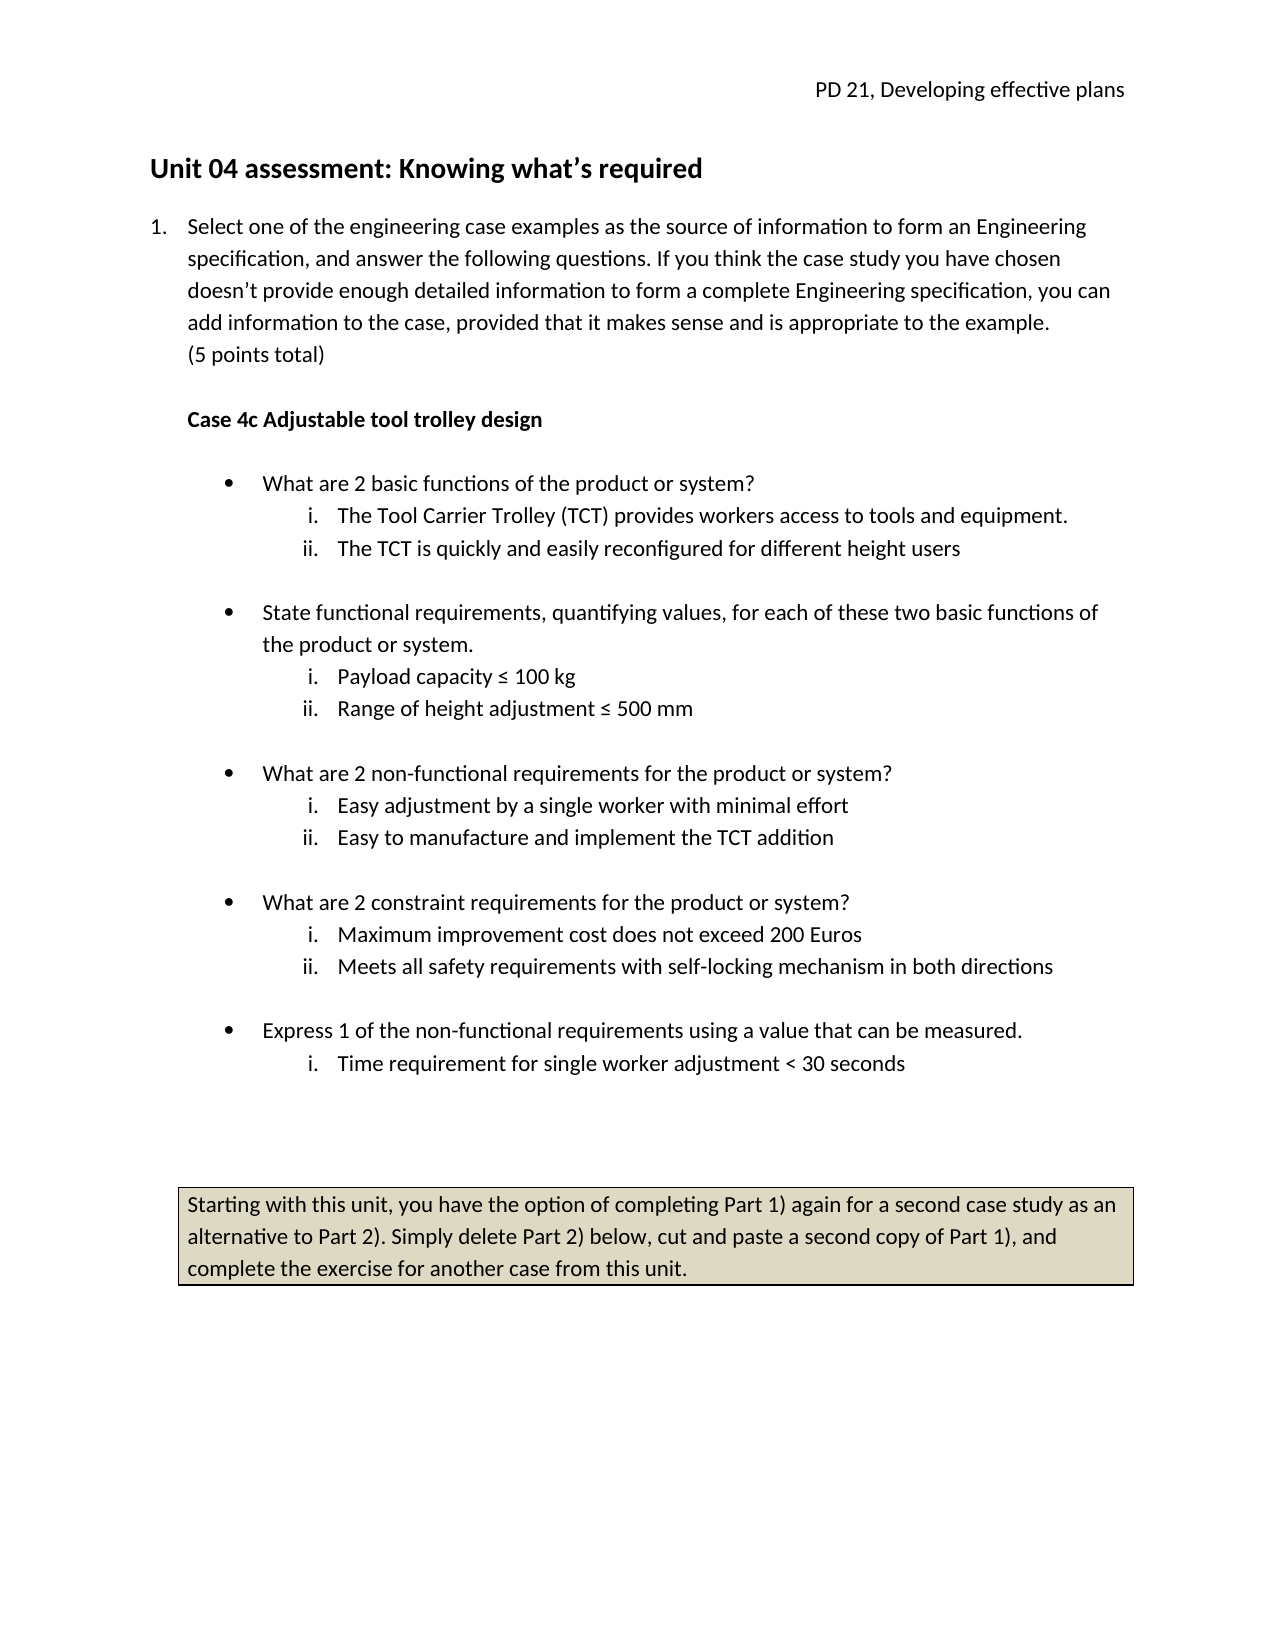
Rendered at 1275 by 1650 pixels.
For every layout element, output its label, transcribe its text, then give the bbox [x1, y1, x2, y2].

list Maximum improvement cost does not exceed 200 Euros [319, 920, 1125, 948]
list The Tool Carrier Trolley (TCT) provides workers access to tools and equipment. [319, 501, 1125, 529]
list Payload capacity ≤ 100 kg [319, 662, 1125, 690]
list Easy adjustment by a single worker with minimal effort [319, 791, 1125, 819]
list Express 1 of the non-functional requirements using a value that can be measured. [225, 1016, 1125, 1044]
list What are 2 basic functions of the product or system? [225, 469, 1125, 497]
subtitle Unit 04 assessment: Knowing what’s required [150, 150, 1125, 186]
list Meets all safety requirements with self-locking mechanism in both directions [319, 952, 1125, 1012]
list The TCT is quickly and easily reconfigured for different height users [319, 534, 1125, 594]
list Time requirement for single worker adjustment < 30 seconds [319, 1049, 1125, 1109]
text Starting with this unit, you have the option of completing Part 1) again for a second case study as an alternative to Part 2). Simply delete Part 2) below, cut and paste a second copy of Part 1), and complete the exercise for another case from this unit. [179, 1188, 1133, 1284]
list Easy to manufacture and implement the TCT addition [319, 823, 1125, 883]
list What are 2 constraint requirements for the product or system? [225, 888, 1125, 916]
list Range of height adjustment ≤ 500 mm [319, 694, 1125, 755]
list What are 2 non-functional requirements for the product or system? [225, 759, 1125, 787]
list State functional requirements, quantifying values, for each of these two basic functions of the product or system. [225, 598, 1125, 658]
list Select one of the engineering case examples as the source of information to form an Engineering specification, and answer the following questions. If you think the case study you have chosen doesn’t provide enough detailed information to form a complete Engineering specification, you can add information to the case, provided that it makes sense and is appropriate to the example. (5 points total) Case 4c Adjustable tool trolley design [150, 212, 1125, 465]
